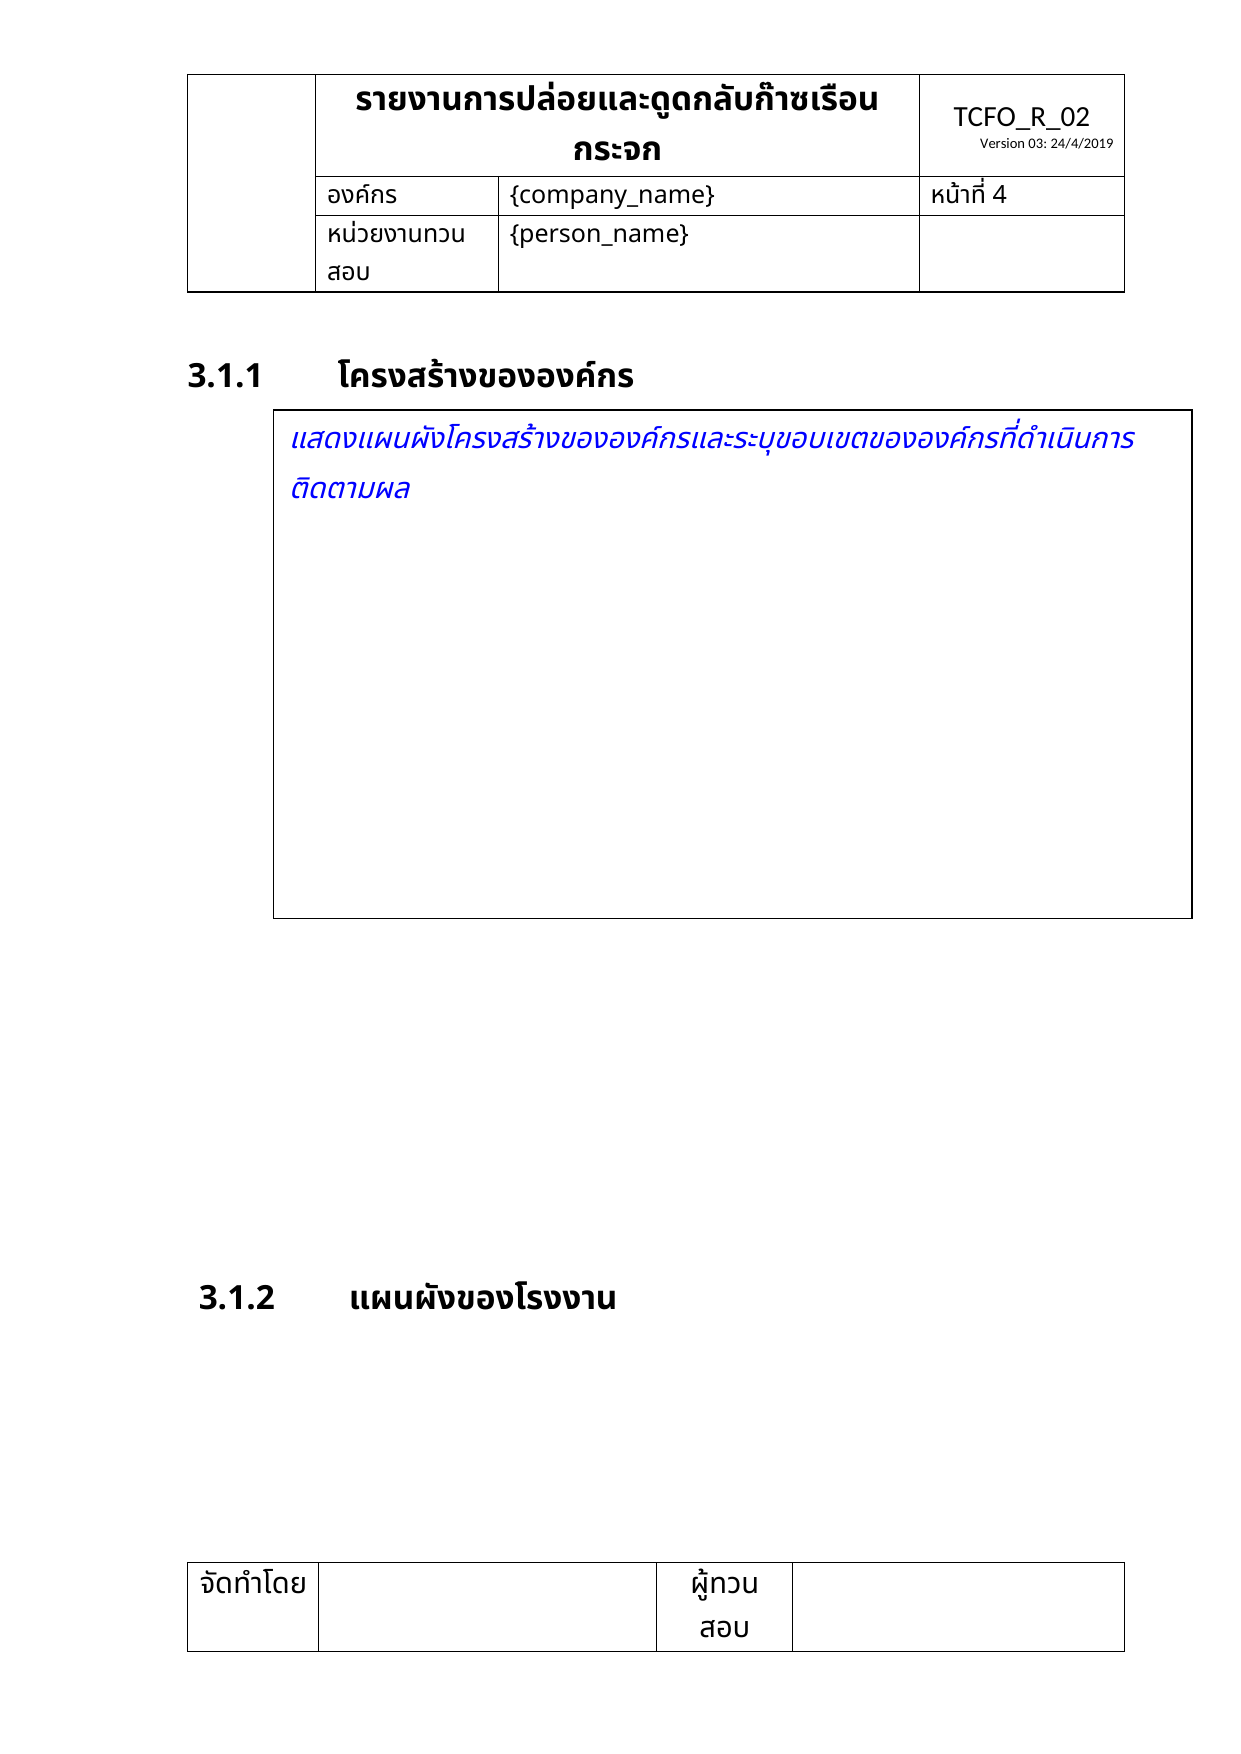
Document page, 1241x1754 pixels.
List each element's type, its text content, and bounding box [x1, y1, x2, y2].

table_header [187, 410, 1125, 1324]
subtitle 3.1.1 โครงสร้างขององค์กร [187, 352, 1125, 402]
